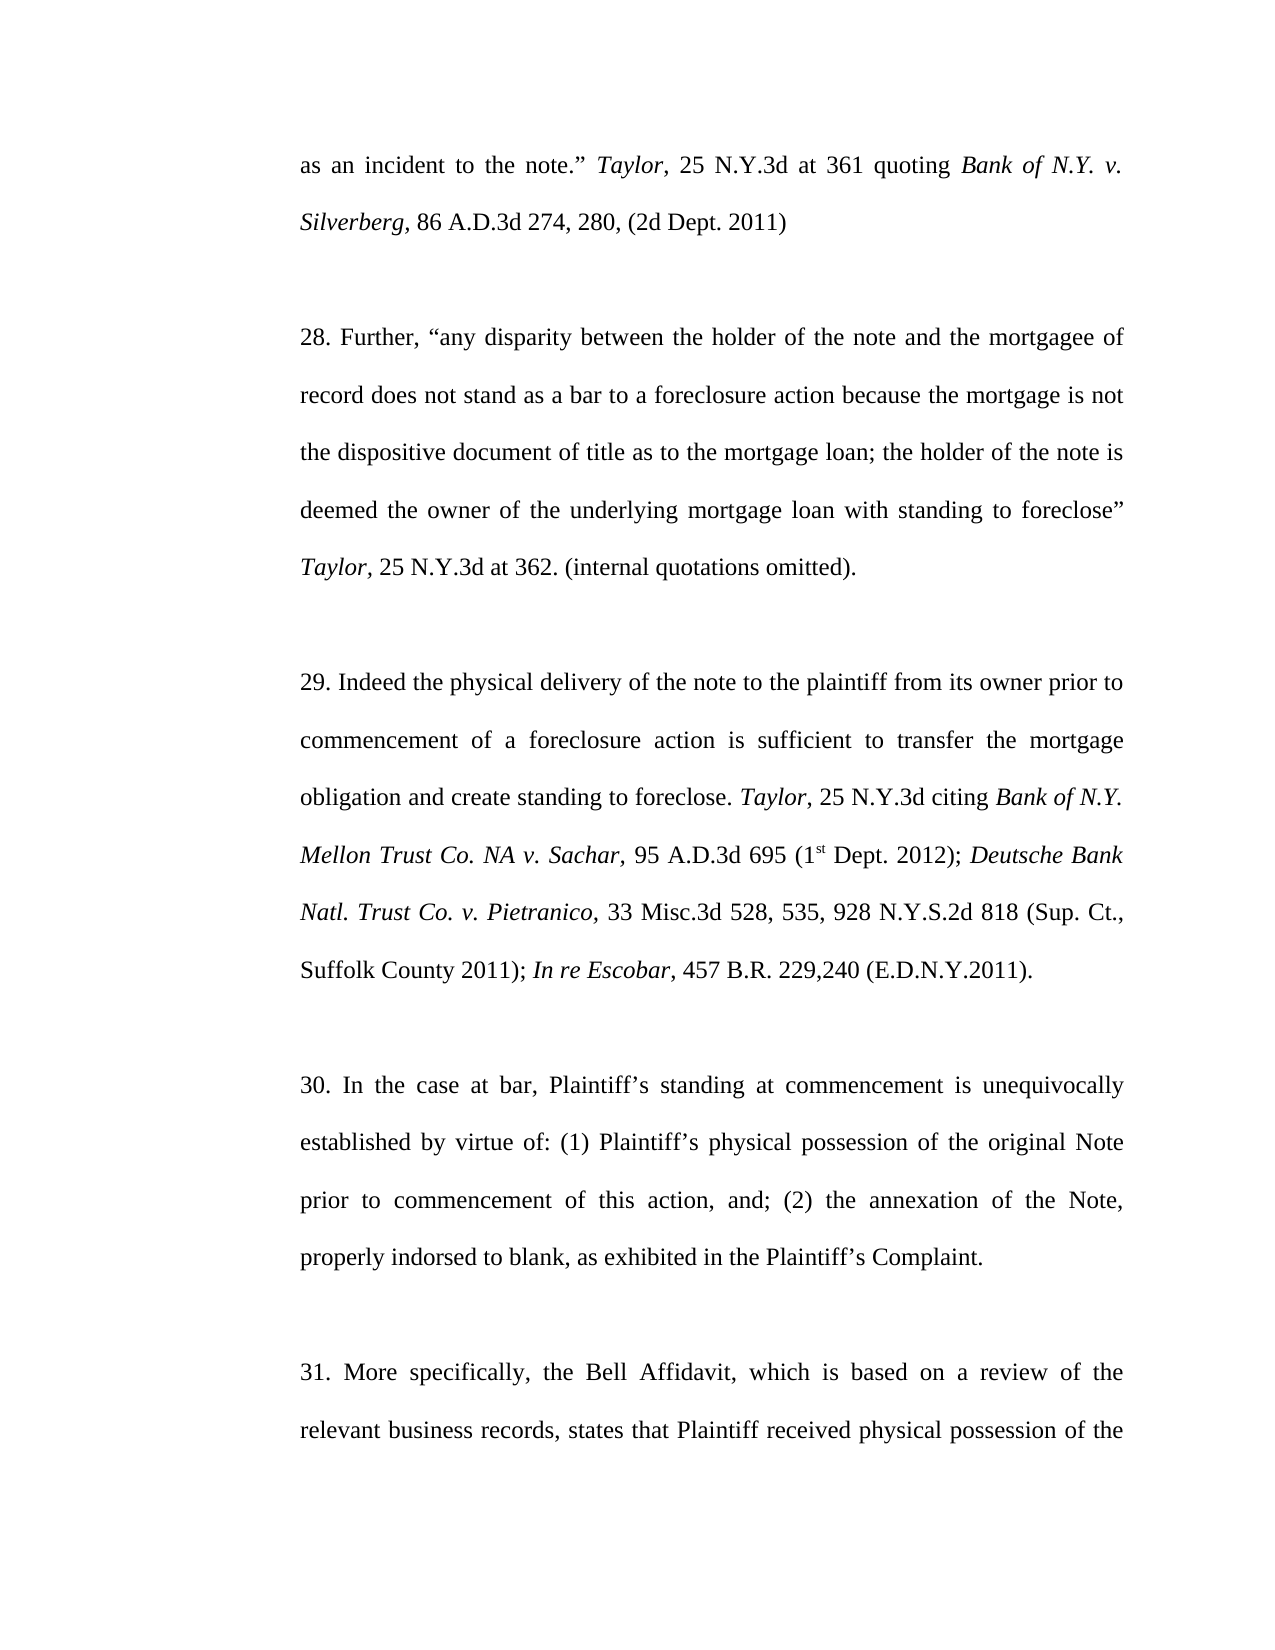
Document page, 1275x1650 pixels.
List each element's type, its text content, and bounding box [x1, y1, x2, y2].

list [300, 150, 1125, 236]
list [300, 1357, 1125, 1444]
list 29. Indeed the physical delivery of the note to the plaintiff from its owner prior to commencement of a foreclosure action is sufficient to transfer the mortgage obligation and create standing to foreclose. Taylor, 25 N.Y.3d citing Bank of N.Y. Mellon Trust Co. NA v. Sachar, 95 A.D.3d 695 (1st Dept. 2012); Deutsche Bank Natl. Trust Co. v. Pietranico, 33 Misc.3d 528, 535, 928 N.Y.S.2d 818 (Sup. Ct., Suffolk County 2011); In re Escobar, 457 B.R. 229,240 (E.D.N.Y.2011). [300, 667, 1125, 984]
list 30. In the case at bar, Plaintiff’s standing at commencement is unequivocally established by virtue of: (1) Plaintiff’s physical possession of the original Note prior to commencement of this action, and; (2) the annexation of the Note, properly indorsed to blank, as exhibited in the Plaintiff’s Complaint. [300, 1070, 1125, 1271]
list 28. Further, “any disparity between the holder of the note and the mortgagee of record does not stand as a bar to a foreclosure action because the mortgage is not the dispositive document of title as to the mortgage loan; the holder of the note is deemed the owner of the underlying mortgage loan with standing to foreclose” Taylor, 25 N.Y.3d at 362. (internal quotations omitted). [300, 322, 1125, 581]
